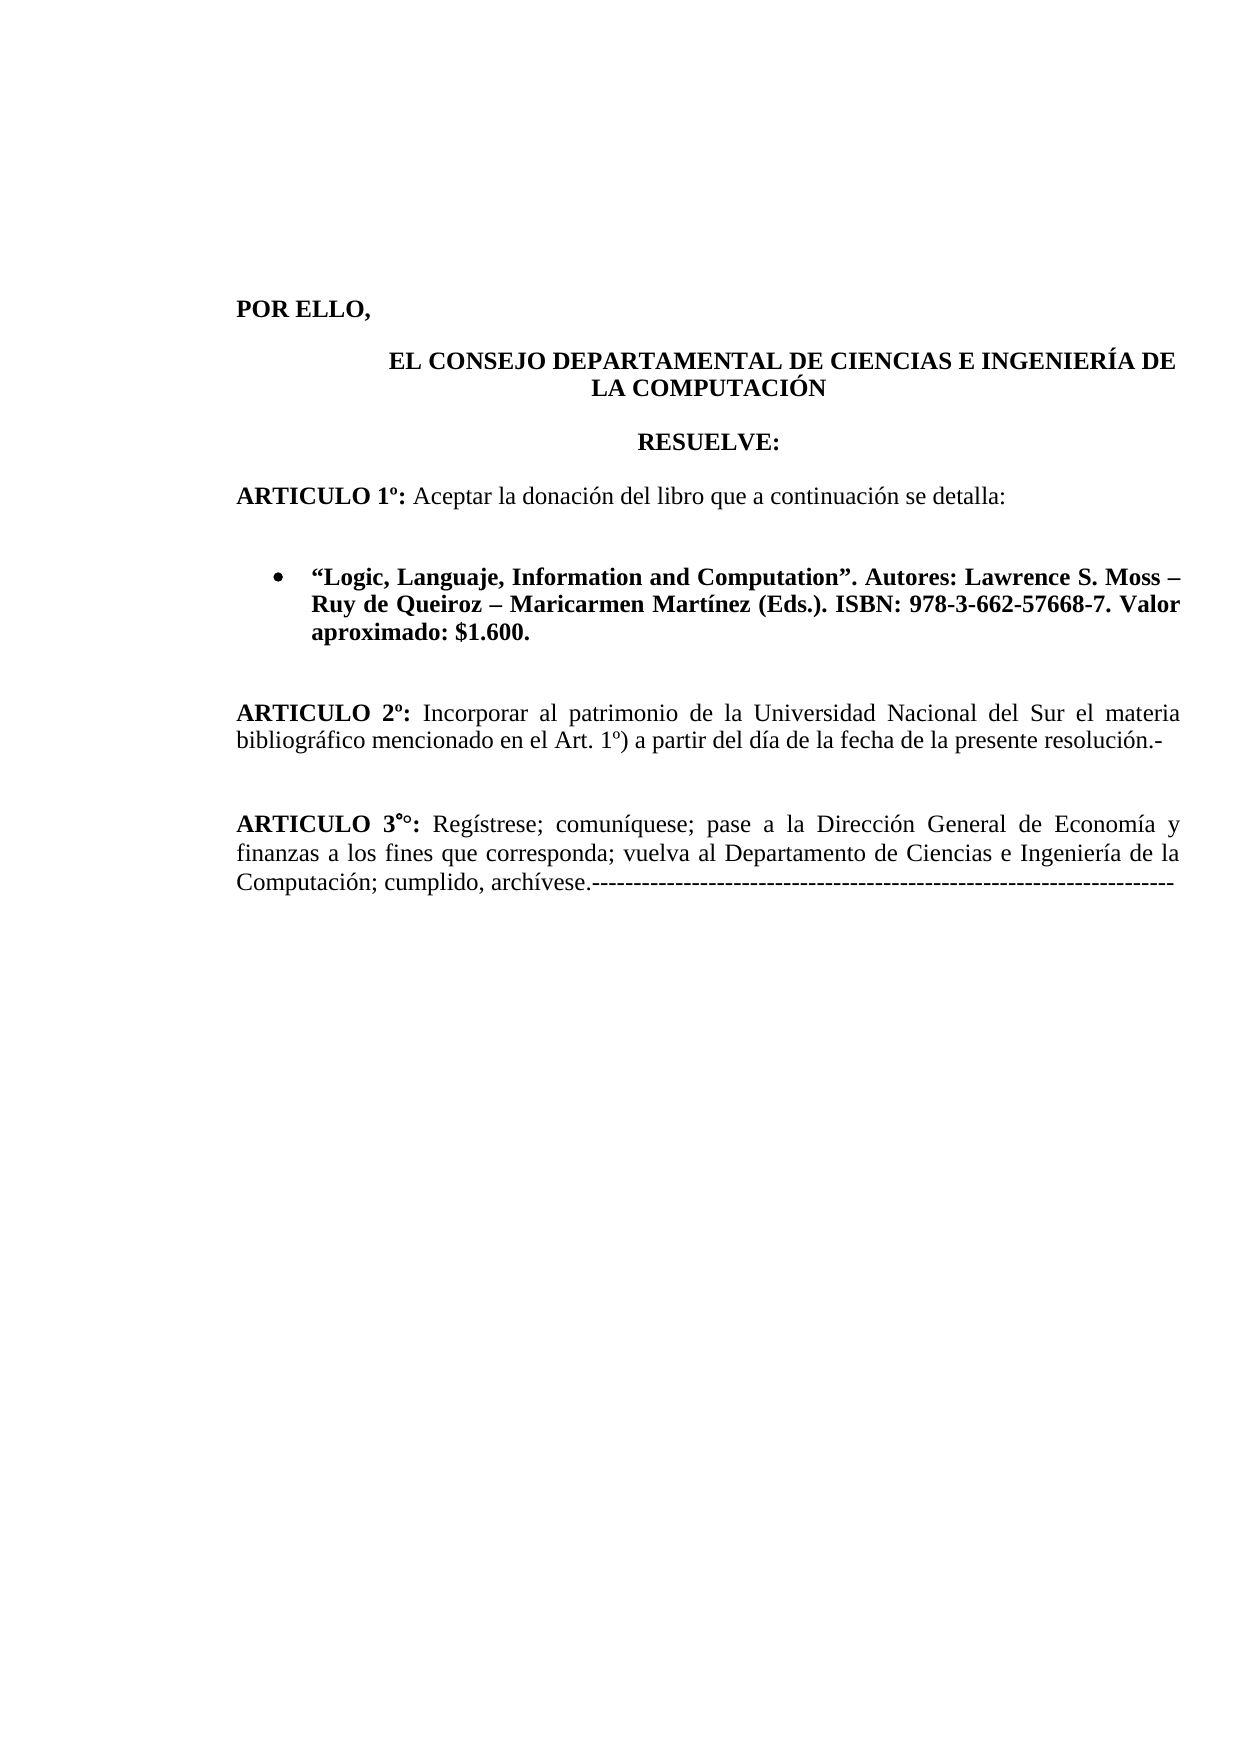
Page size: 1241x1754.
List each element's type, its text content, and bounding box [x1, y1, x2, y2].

text POR ELLO, [236, 295, 1181, 322]
text RESUELVE: [236, 429, 1181, 456]
text ARTICULO 1º: Aceptar la donación del libro que a continuación se detalla: [236, 483, 1181, 510]
text ARTICULO 2º: Incorporar al patrimonio de la Universidad Nacional del Sur el materia bibliográfico mencionado en el Art. 1º) a partir del día de la fecha de la presente resolución.- [236, 699, 1181, 754]
text EL CONSEJO DEPARTAMENTAL DE CIENCIAS E INGENIERÍA DE LA COMPUTACIÓN [236, 347, 1181, 402]
list “Logic, Languaje, Information and Computation”. Autores: Lawrence S. Moss – Ruy de Queiroz – Maricarmen Martínez (Eds.). ISBN: 978-3-662-57668-7. Valor aproximado: $1.600. [274, 564, 1181, 645]
text ARTICULO 3°: Regístrese; comuníquese; pase a la Dirección General de Economía y finanzas a los fines que corresponda; vuelva al Departamento de Ciencias e Ingeniería de la Computación; cumplido, archívese.---------------------------------------------------------------------- [236, 809, 1181, 896]
